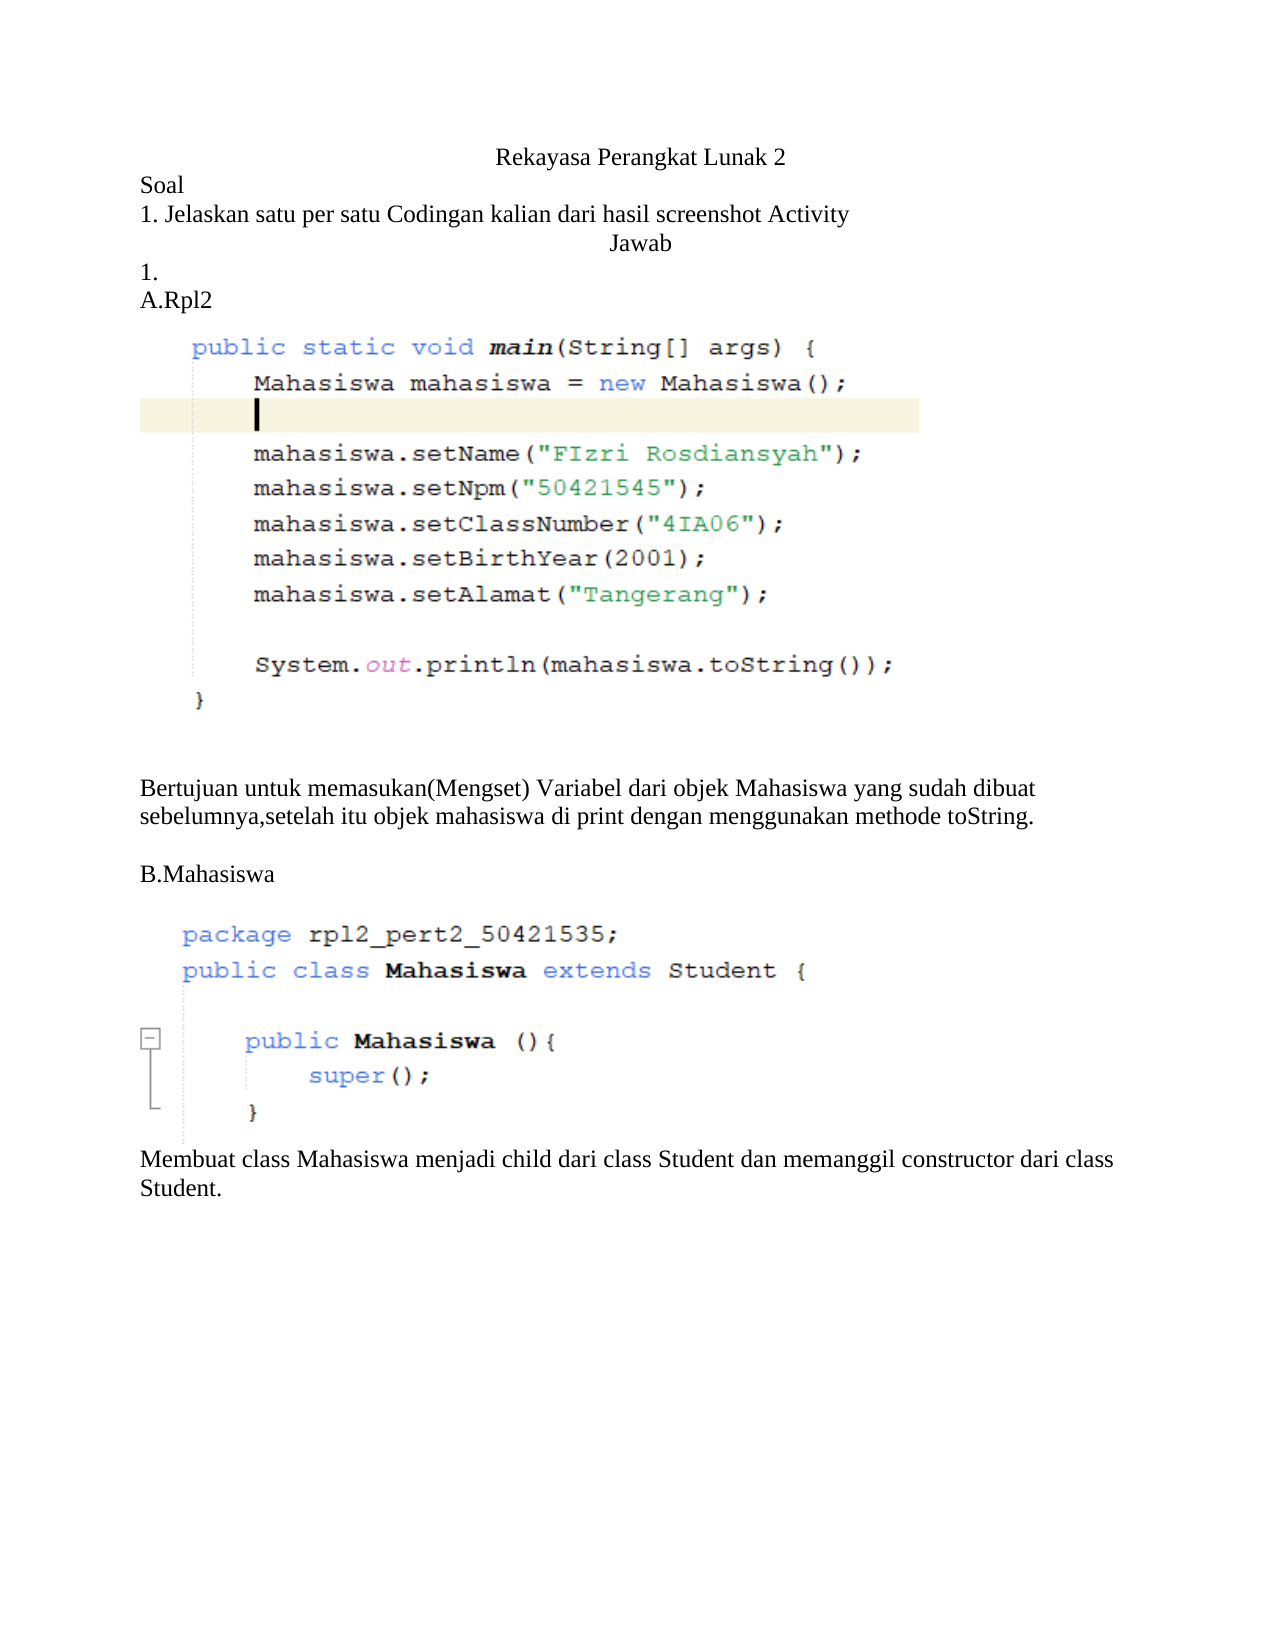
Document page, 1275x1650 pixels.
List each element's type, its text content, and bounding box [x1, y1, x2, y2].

picture [139, 314, 920, 744]
text 1. Jelaskan satu per satu Codingan kalian dari hasil screenshot Activity [139, 199, 1142, 228]
text Rekayasa Perangkat Lunak 2 [139, 142, 1142, 170]
text Jawab [139, 228, 1142, 257]
text Membuat class Mahasiswa menjadi child dari class Student dan memanggil constructor dari class Student. [139, 1144, 1142, 1201]
picture [139, 887, 924, 1144]
text B.Mahasiswa [139, 859, 1142, 888]
text Soal [139, 170, 1142, 199]
text Bertujuan untuk memasukan(Mengset) Variabel dari objek Mahasiswa yang sudah dibuat sebelumnya,setelah itu objek mahasiswa di print dengan menggunakan methode toString. [139, 773, 1142, 830]
text 1. [139, 257, 1142, 285]
